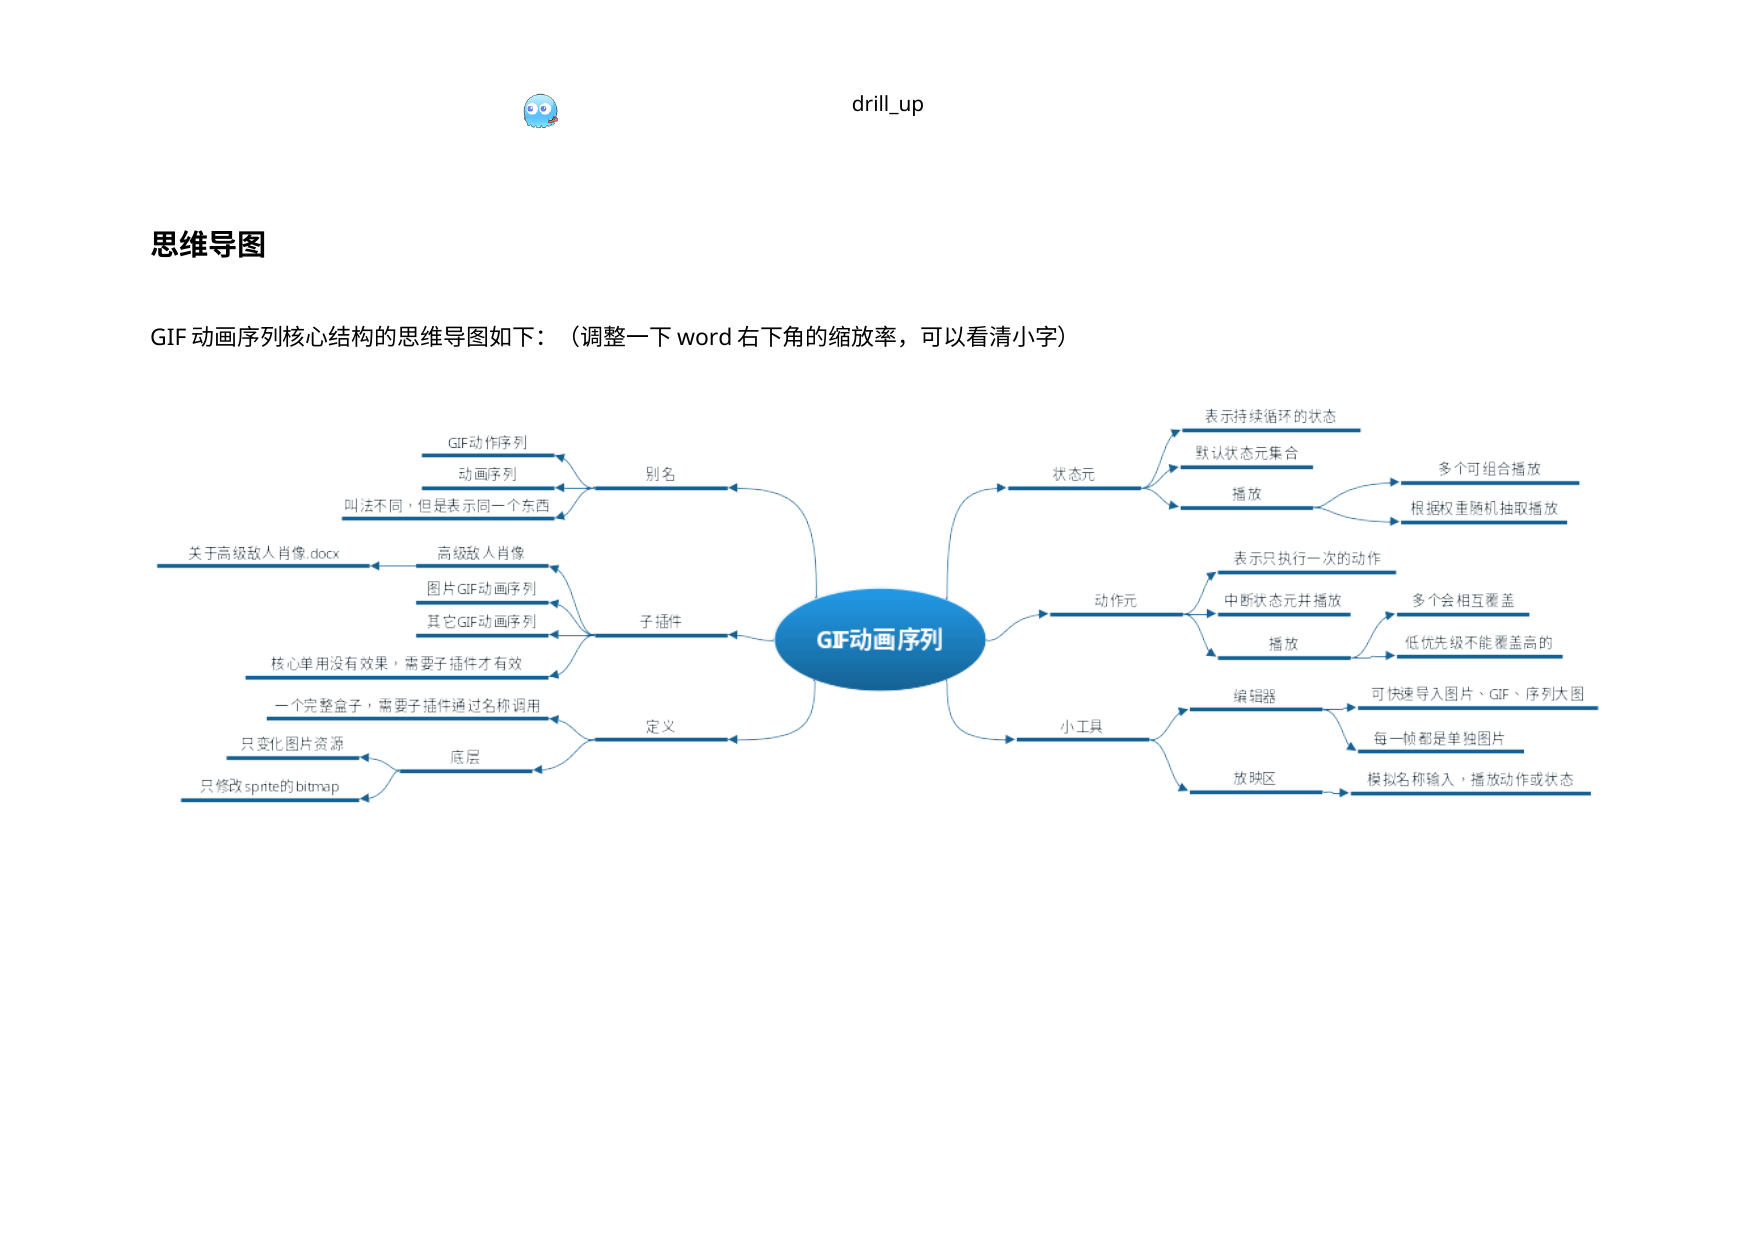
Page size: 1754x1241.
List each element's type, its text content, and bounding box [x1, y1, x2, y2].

subtitle 思维导图 [150, 210, 1604, 275]
text GIF动画序列核心结构的思维导图如下：（调整一下word右下角的缩放率，可以看清小字） [150, 318, 1604, 352]
picture [518, 88, 560, 130]
